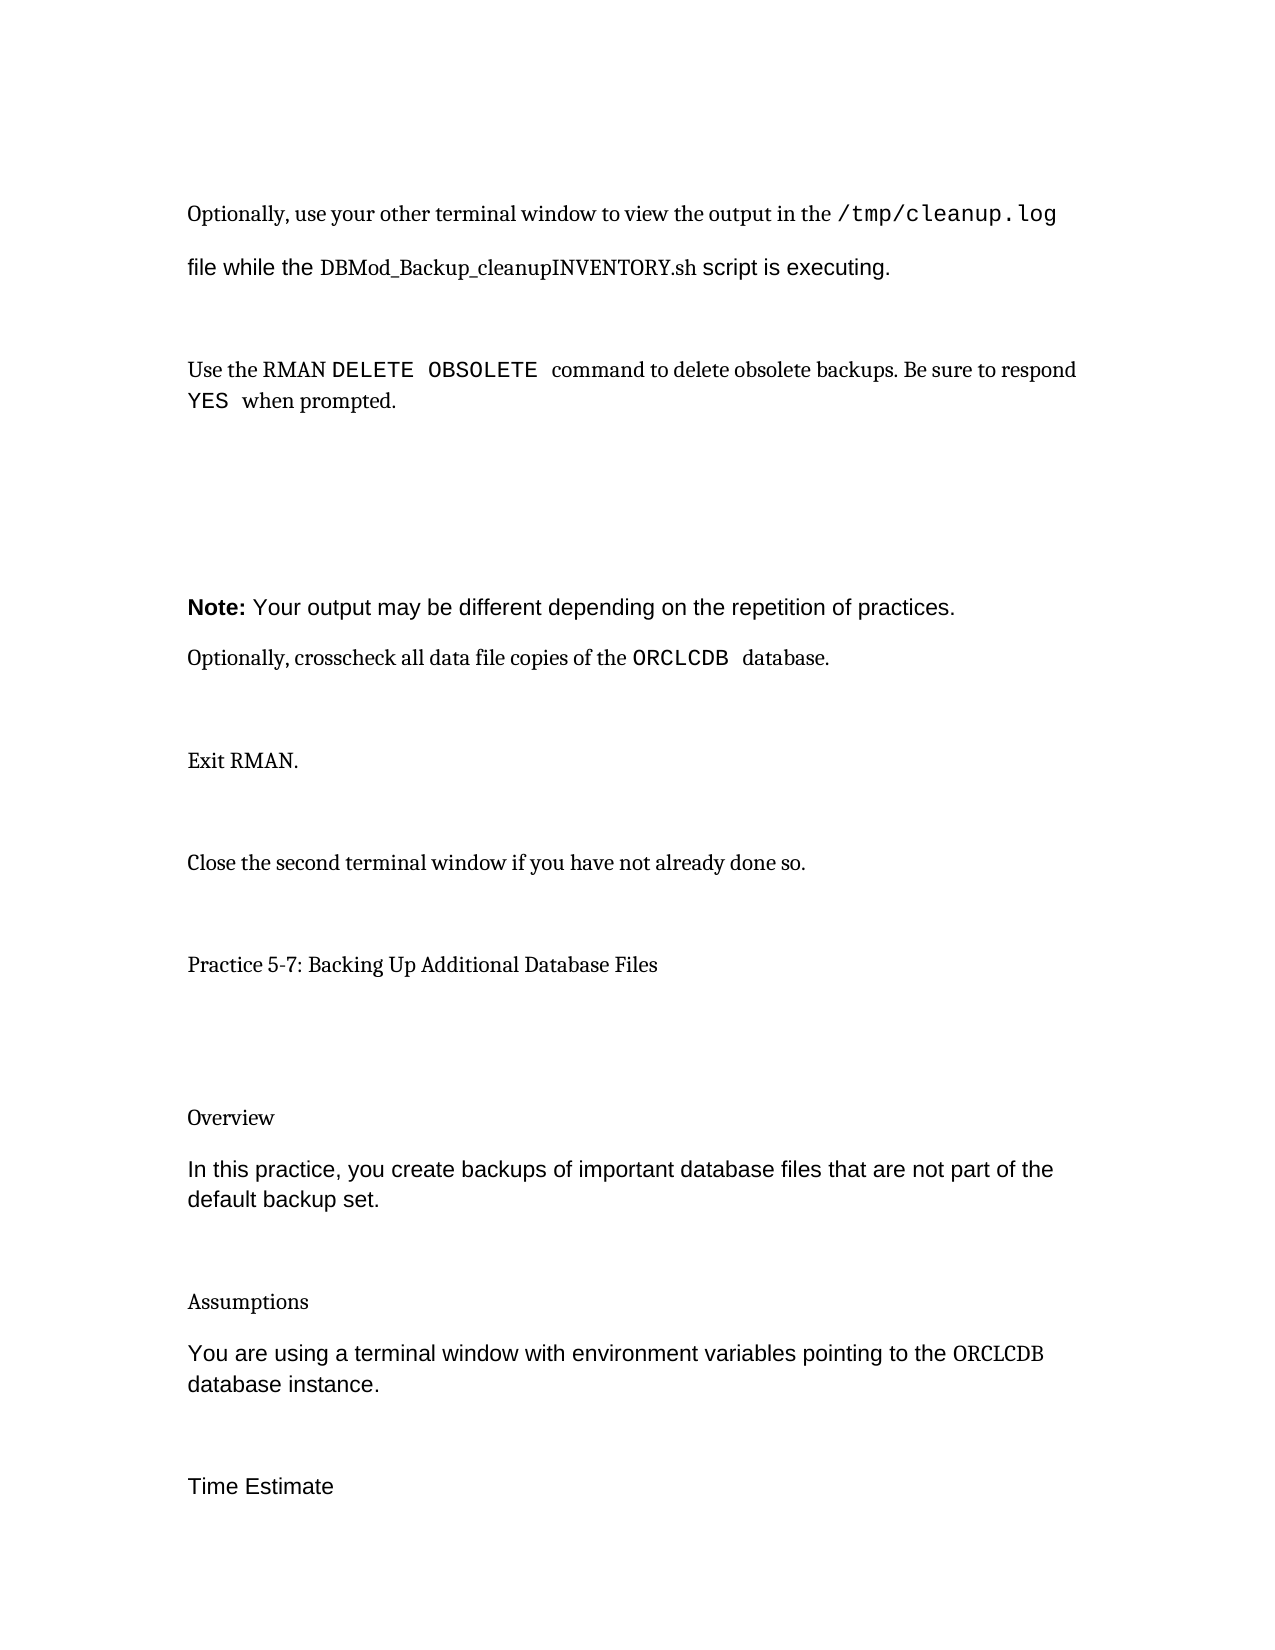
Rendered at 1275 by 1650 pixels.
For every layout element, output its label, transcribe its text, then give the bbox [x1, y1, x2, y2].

text Assumptions [187, 1288, 1087, 1315]
text Optionally, crosscheck all data file copies of the ORCLCDB database. [187, 644, 1087, 672]
text You are using a terminal window with environment variables pointing to the ORCLCDB database instance. [187, 1339, 1087, 1397]
text Overview [187, 1105, 1087, 1132]
text Optionally, use your other terminal window to view the output in the /tmp/cleanup.log [187, 201, 1087, 228]
text Close the second terminal window if you have not already done so. [187, 850, 1087, 876]
text Practice 5-7: Backing Up Additional Database Files [187, 952, 1087, 978]
text In this practice, you create backups of important database files that are not part of the default backup set. [187, 1156, 1087, 1213]
text Note: Your output may be different depending on the repetition of practices. [187, 593, 1087, 620]
text Exit RMAN. [187, 748, 1087, 774]
text file while the DBMod_Backup_cleanupINVENTORY.sh script is executing. [187, 253, 1087, 281]
text Time Estimate [187, 1473, 1087, 1499]
text Use the RMAN DELETE OBSOLETE command to delete obsolete backups. Be sure to respond YES when prompted. [187, 357, 1087, 415]
